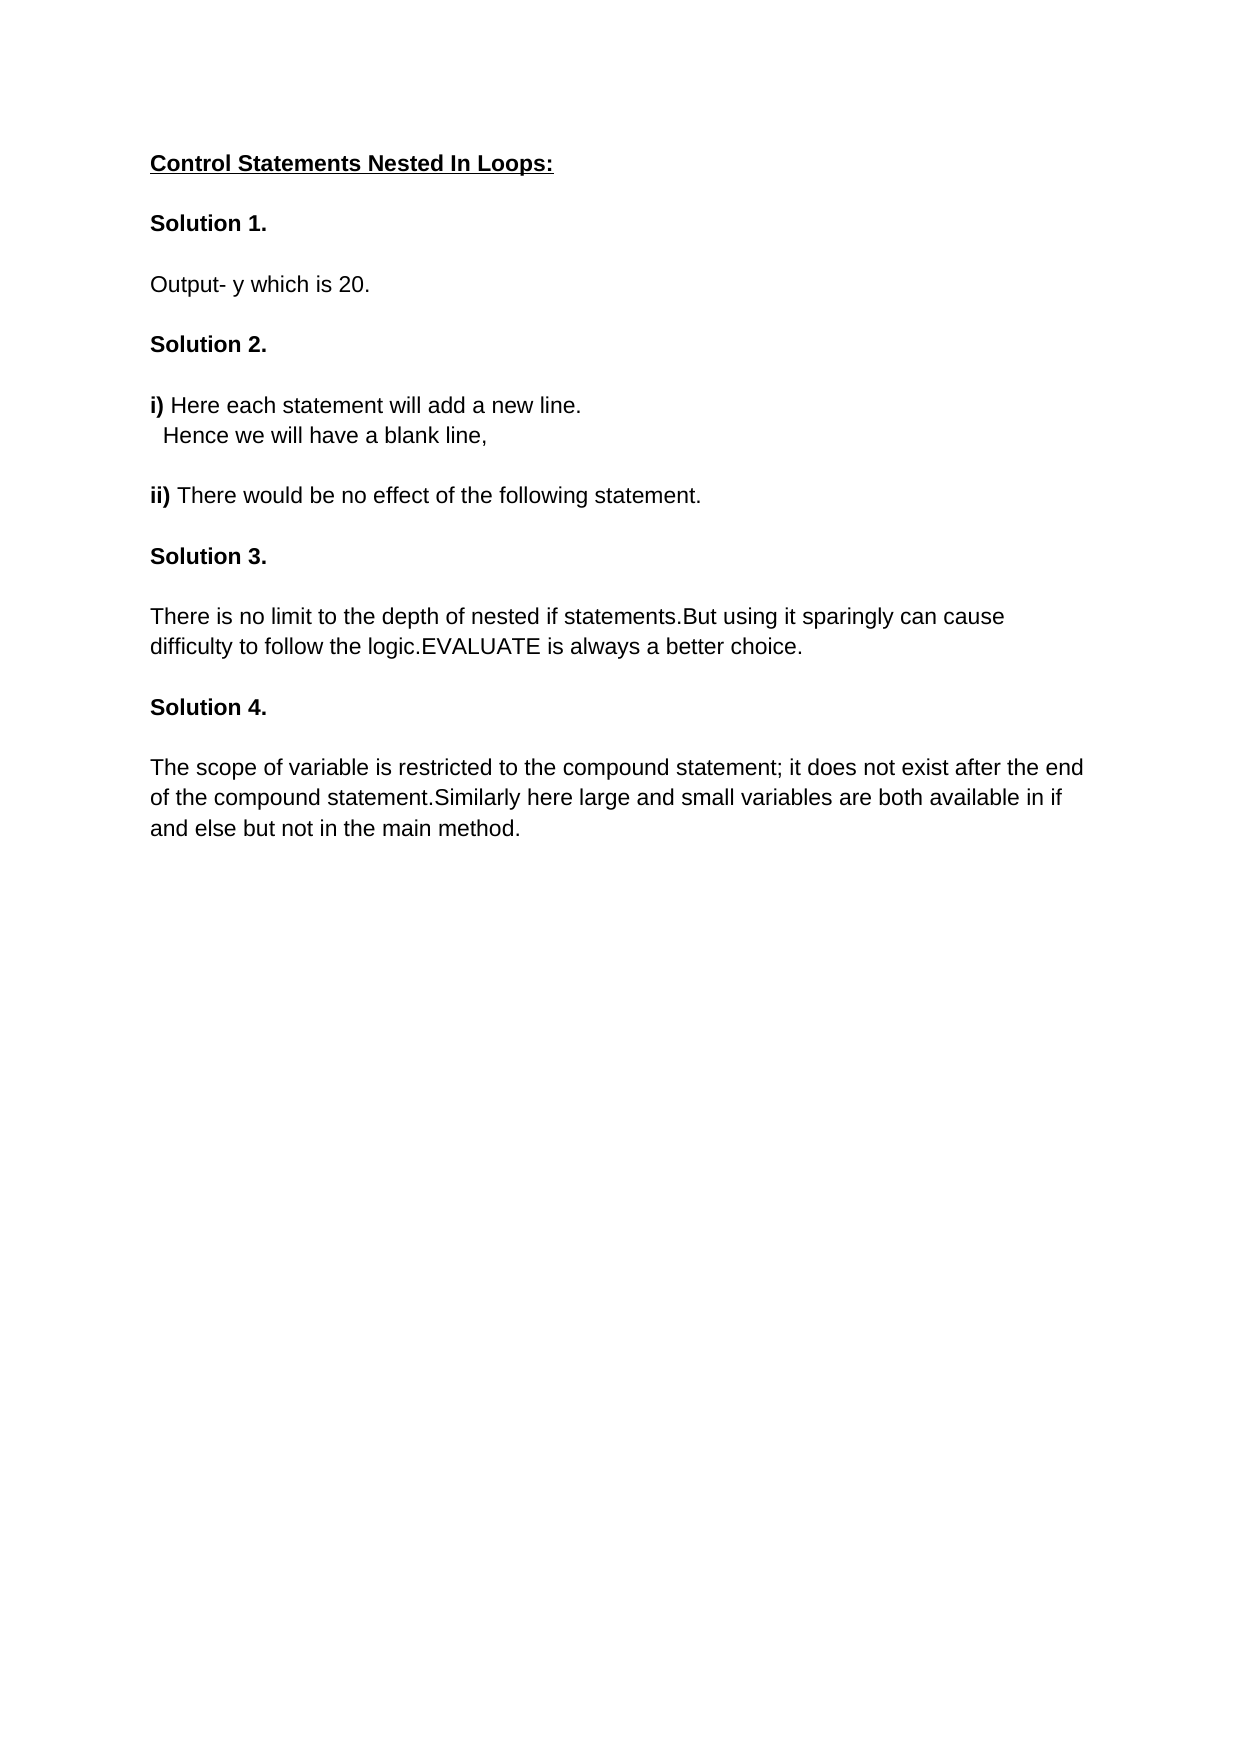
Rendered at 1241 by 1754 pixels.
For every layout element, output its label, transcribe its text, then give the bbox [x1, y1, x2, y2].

text i) Here each statement will add a new line. [150, 392, 1090, 418]
text Control Statements Nested In Loops: [150, 150, 1090, 176]
text Solution 2. [150, 331, 1090, 358]
text ii) There would be no effect of the following statement. [150, 482, 1090, 509]
text There is no limit to the depth of nested if statements.But using it sparingly can cause difficulty to follow the logic.EVALUATE is always a better choice. [150, 603, 1090, 660]
text The scope of variable is restricted to the compound statement; it does not exist after the end of the compound statement.Similarly here large and small variables are both available in if and else but not in the main method. [150, 754, 1090, 841]
text Output- y which is 20. [150, 271, 1090, 297]
text Solution 3. [150, 543, 1090, 569]
text Solution 1. [150, 210, 1090, 237]
text Hence we will have a blank line, [150, 422, 1090, 448]
text Solution 4. [150, 694, 1090, 720]
